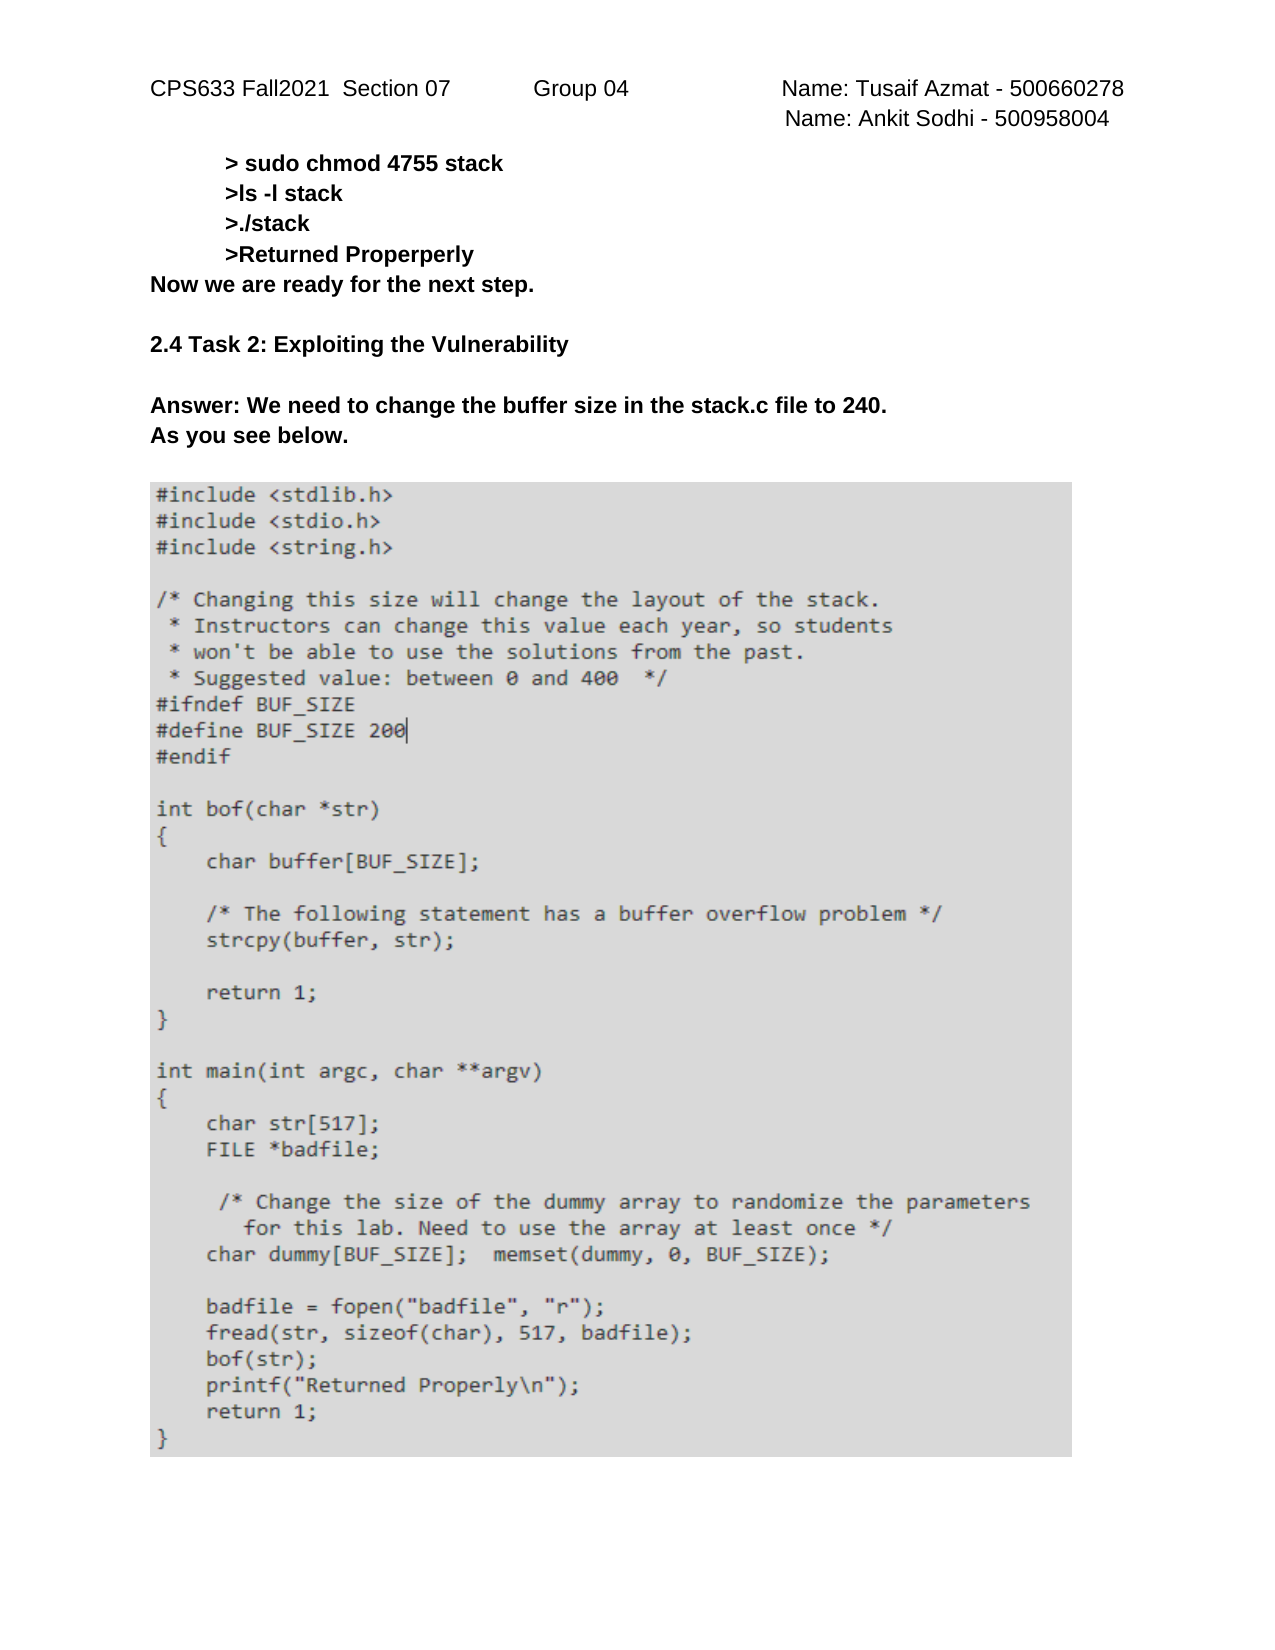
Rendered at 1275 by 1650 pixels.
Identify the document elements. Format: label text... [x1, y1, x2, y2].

picture [150, 482, 1072, 1457]
text Answer: We need to change the buffer size in the stack.c file to 240. [150, 392, 1125, 418]
text 2.4 Task 2: Exploiting the Vulnerability [150, 331, 1125, 358]
text >./stack [150, 210, 1125, 237]
text As you see below. [150, 422, 1125, 448]
text > sudo chmod 4755 stack [150, 150, 1125, 176]
text >Returned Properperly [150, 241, 1125, 267]
text >ls -l stack [150, 180, 1125, 207]
text Now we are ready for the next step. [150, 271, 1125, 297]
